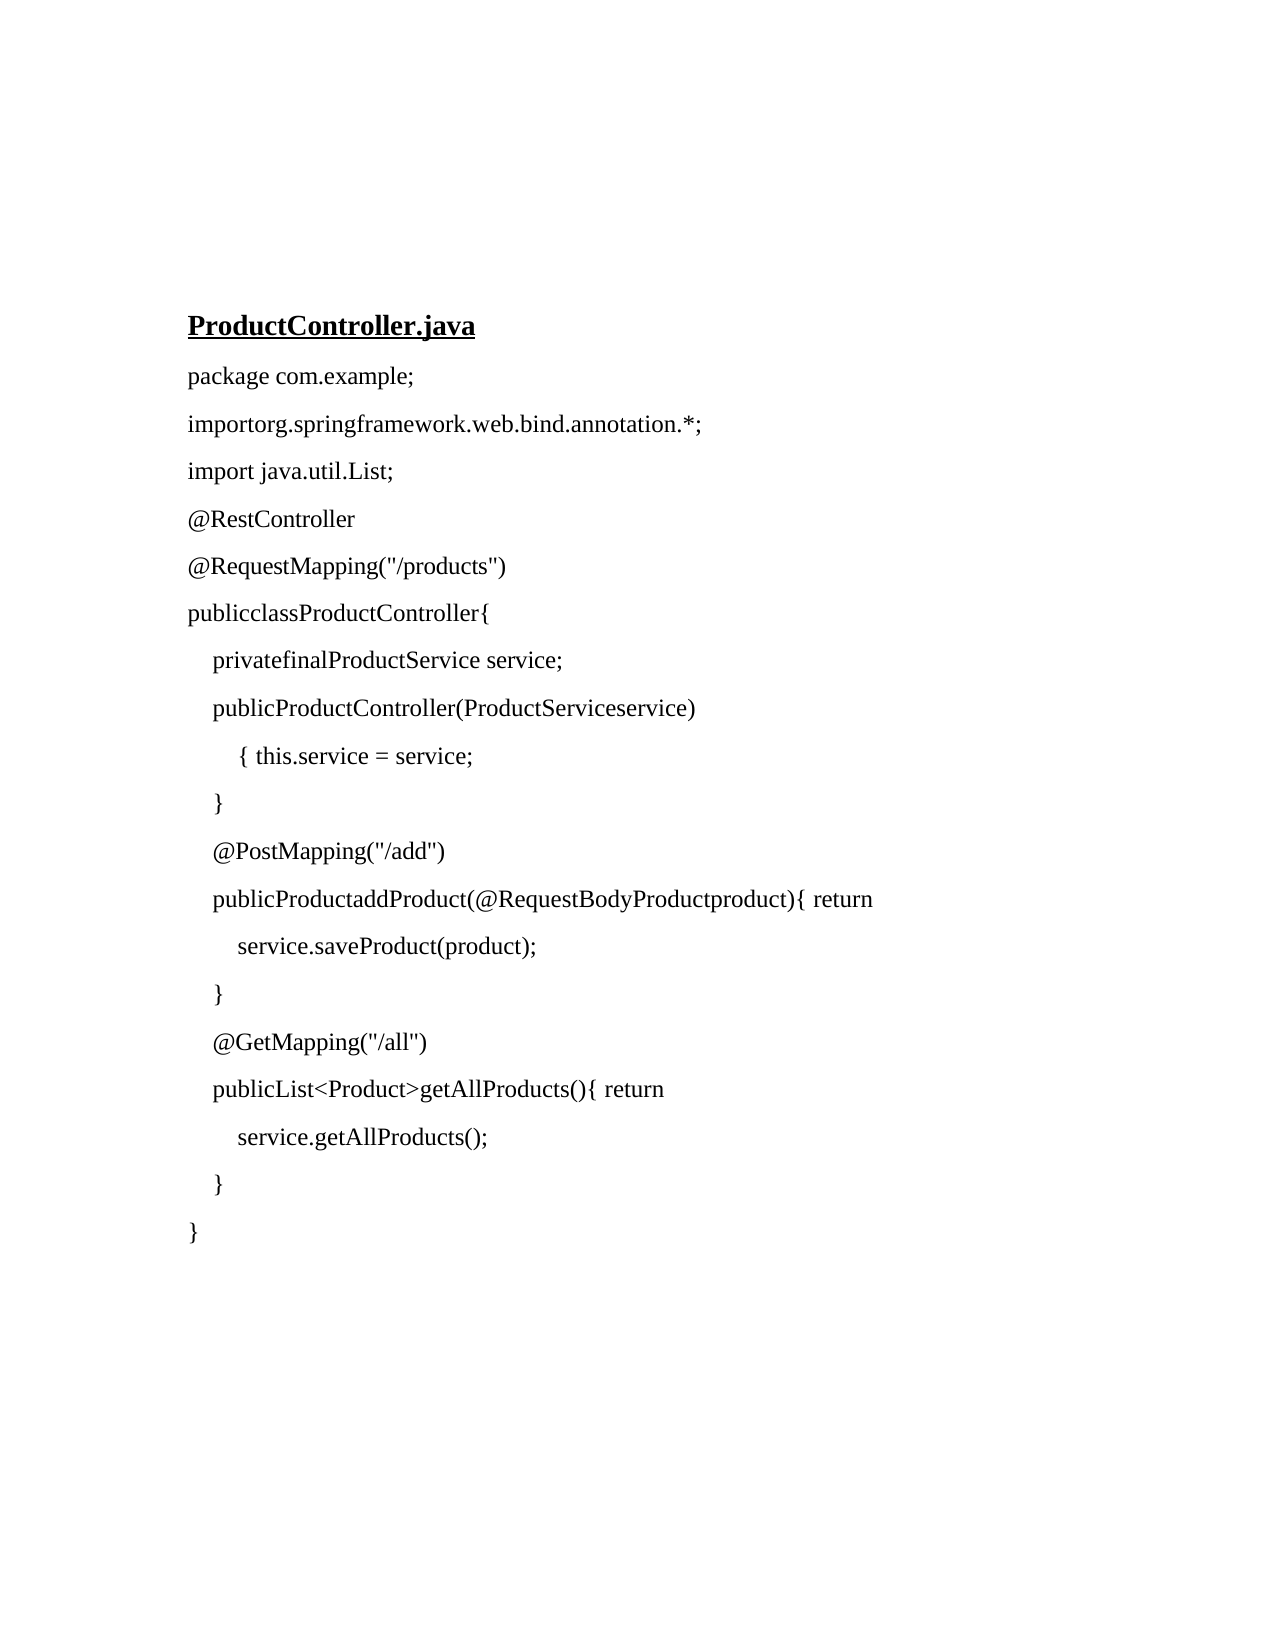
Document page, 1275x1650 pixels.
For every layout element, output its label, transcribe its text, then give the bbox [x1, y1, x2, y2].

text publicProductController(ProductServiceservice){ this.service = service; [212, 693, 760, 769]
text publicList<Product>getAllProducts(){ return service.getAllProducts(); [212, 1074, 668, 1150]
text @PostMapping("/add") [212, 836, 1125, 864]
text @GetMapping("/all") [212, 1027, 1125, 1055]
text package com.example; [187, 361, 1125, 390]
text @RestController @RequestMapping("/products") publicclassProductController{ [187, 504, 521, 627]
text privatefinalProductService service; [212, 646, 1125, 674]
subtitle ProductController.java [187, 308, 1125, 342]
text } [212, 979, 1125, 1007]
text } [212, 1169, 1125, 1198]
text publicProductaddProduct(@RequestBodyProductproduct){ return service.saveProduct(product); [212, 884, 891, 960]
text } [187, 1217, 1125, 1245]
text importorg.springframework.web.bind.annotation.*; import java.util.List; [187, 409, 709, 485]
text } [212, 788, 1125, 817]
